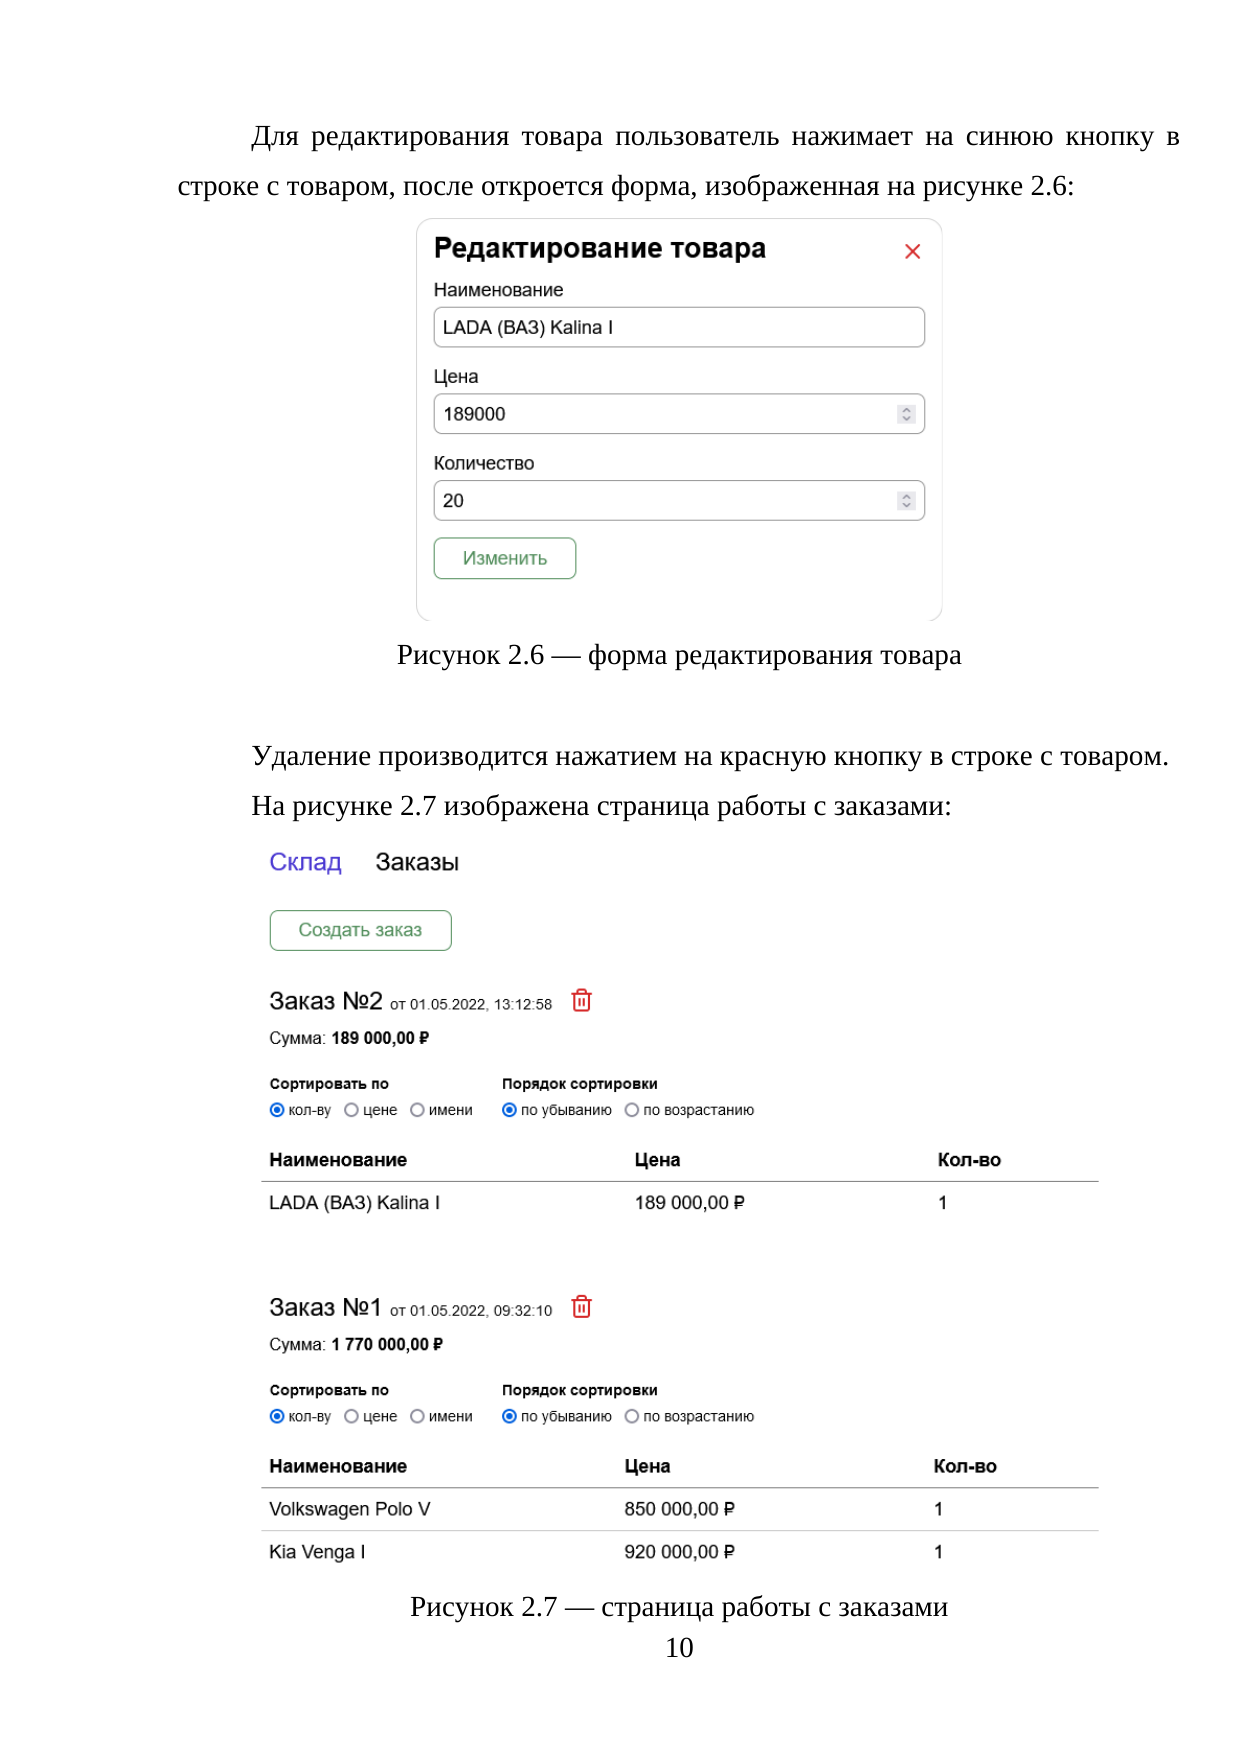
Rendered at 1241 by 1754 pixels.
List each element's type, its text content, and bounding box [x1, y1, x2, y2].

text На рисунке 2.7 изображена страница работы с заказами: [177, 788, 1181, 822]
text Удаление производится нажатием на красную кнопку в строке с товаром. [177, 738, 1181, 771]
text Для редактирования товара пользователь нажимает на синюю кнопку в строке с товаром, после откроется форма, изображенная на рисунке 2.6: [177, 118, 1181, 202]
picture [416, 218, 943, 621]
picture [252, 838, 1106, 1573]
